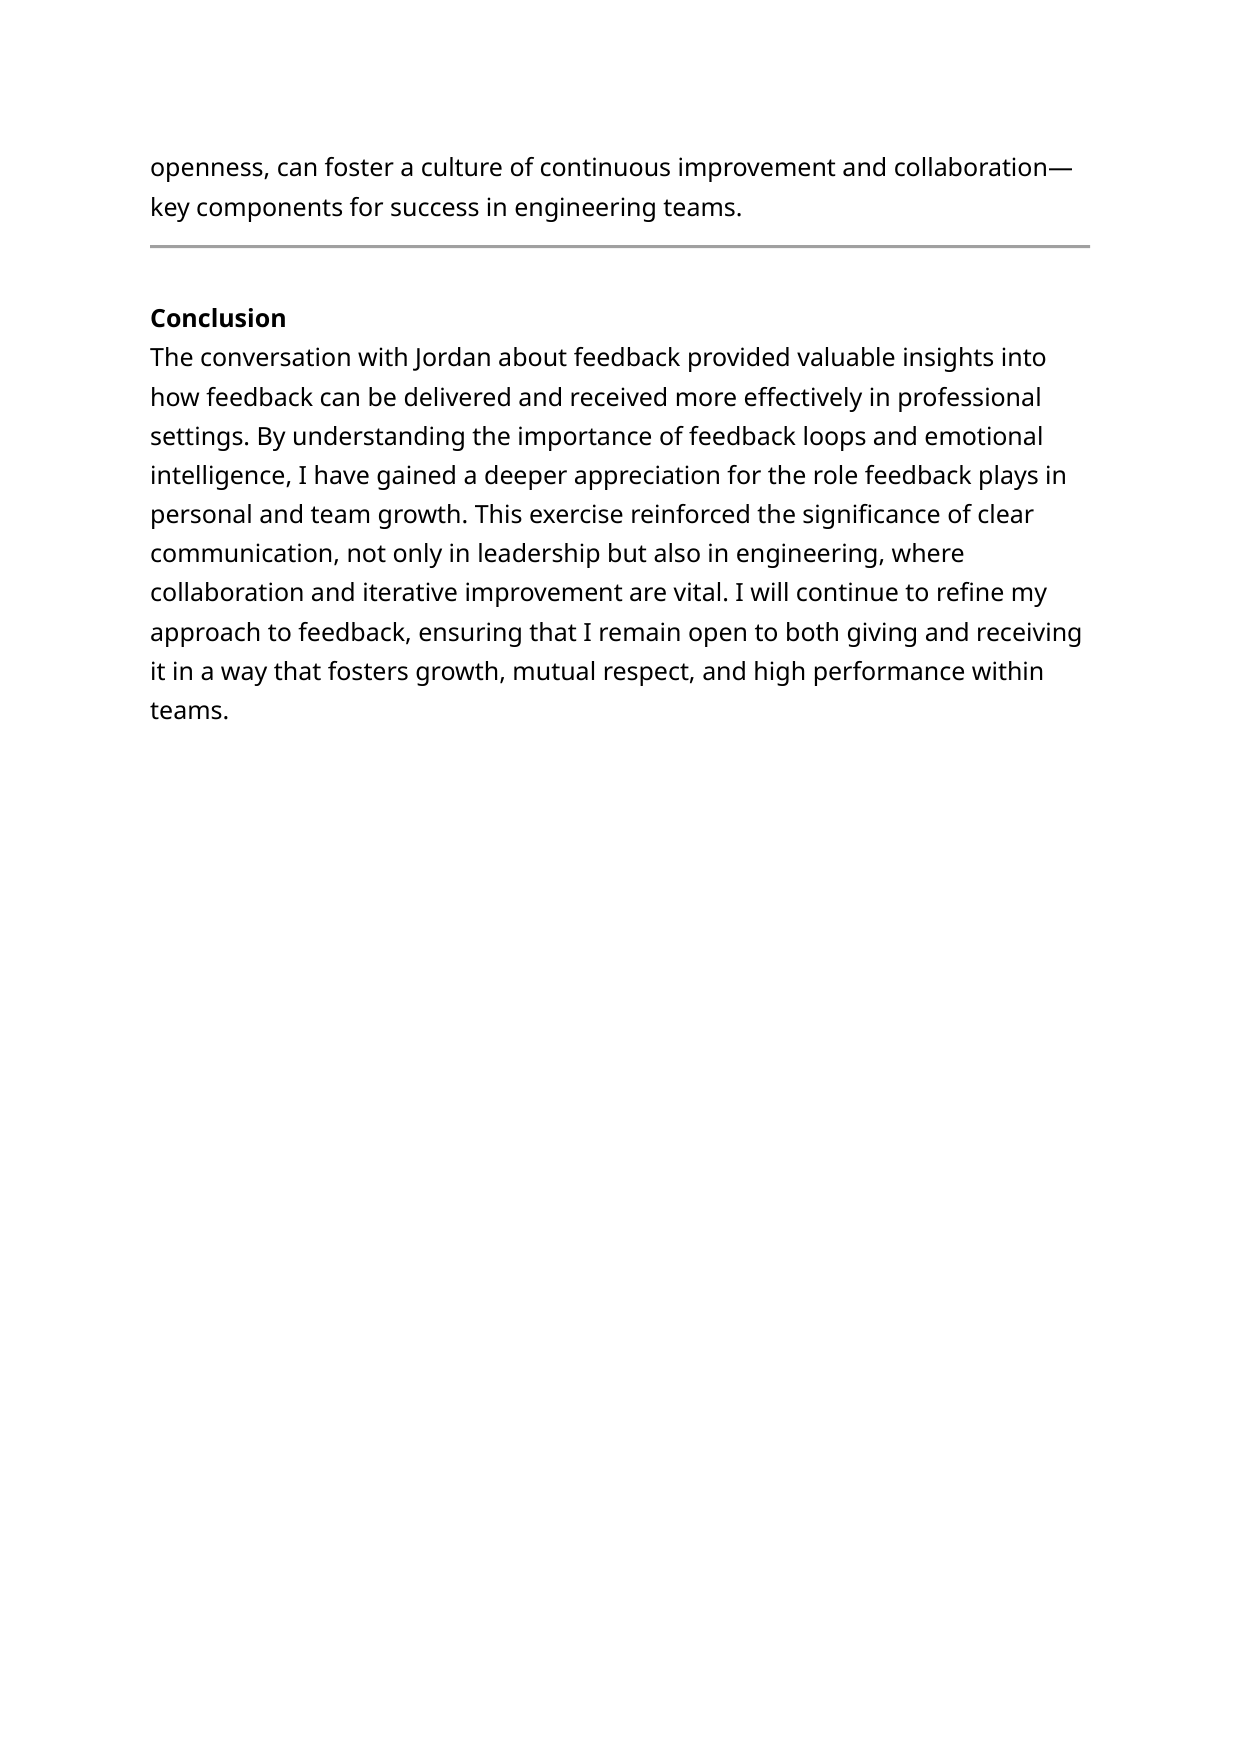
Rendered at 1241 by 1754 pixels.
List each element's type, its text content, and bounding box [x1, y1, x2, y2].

text Conclusion The conversation with Jordan about feedback provided valuable insights into how feedback can be delivered and received more effectively in professional settings. By understanding the importance of feedback loops and emotional intelligence, I have gained a deeper appreciation for the role feedback plays in personal and team growth. This exercise reinforced the significance of clear communication, not only in leadership but also in engineering, where collaboration and iterative improvement are vital. I will continue to refine my approach to feedback, ensuring that I remain open to both giving and receiving it in a way that fosters growth, mutual respect, and high performance within teams. [150, 301, 1090, 727]
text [150, 150, 1090, 223]
